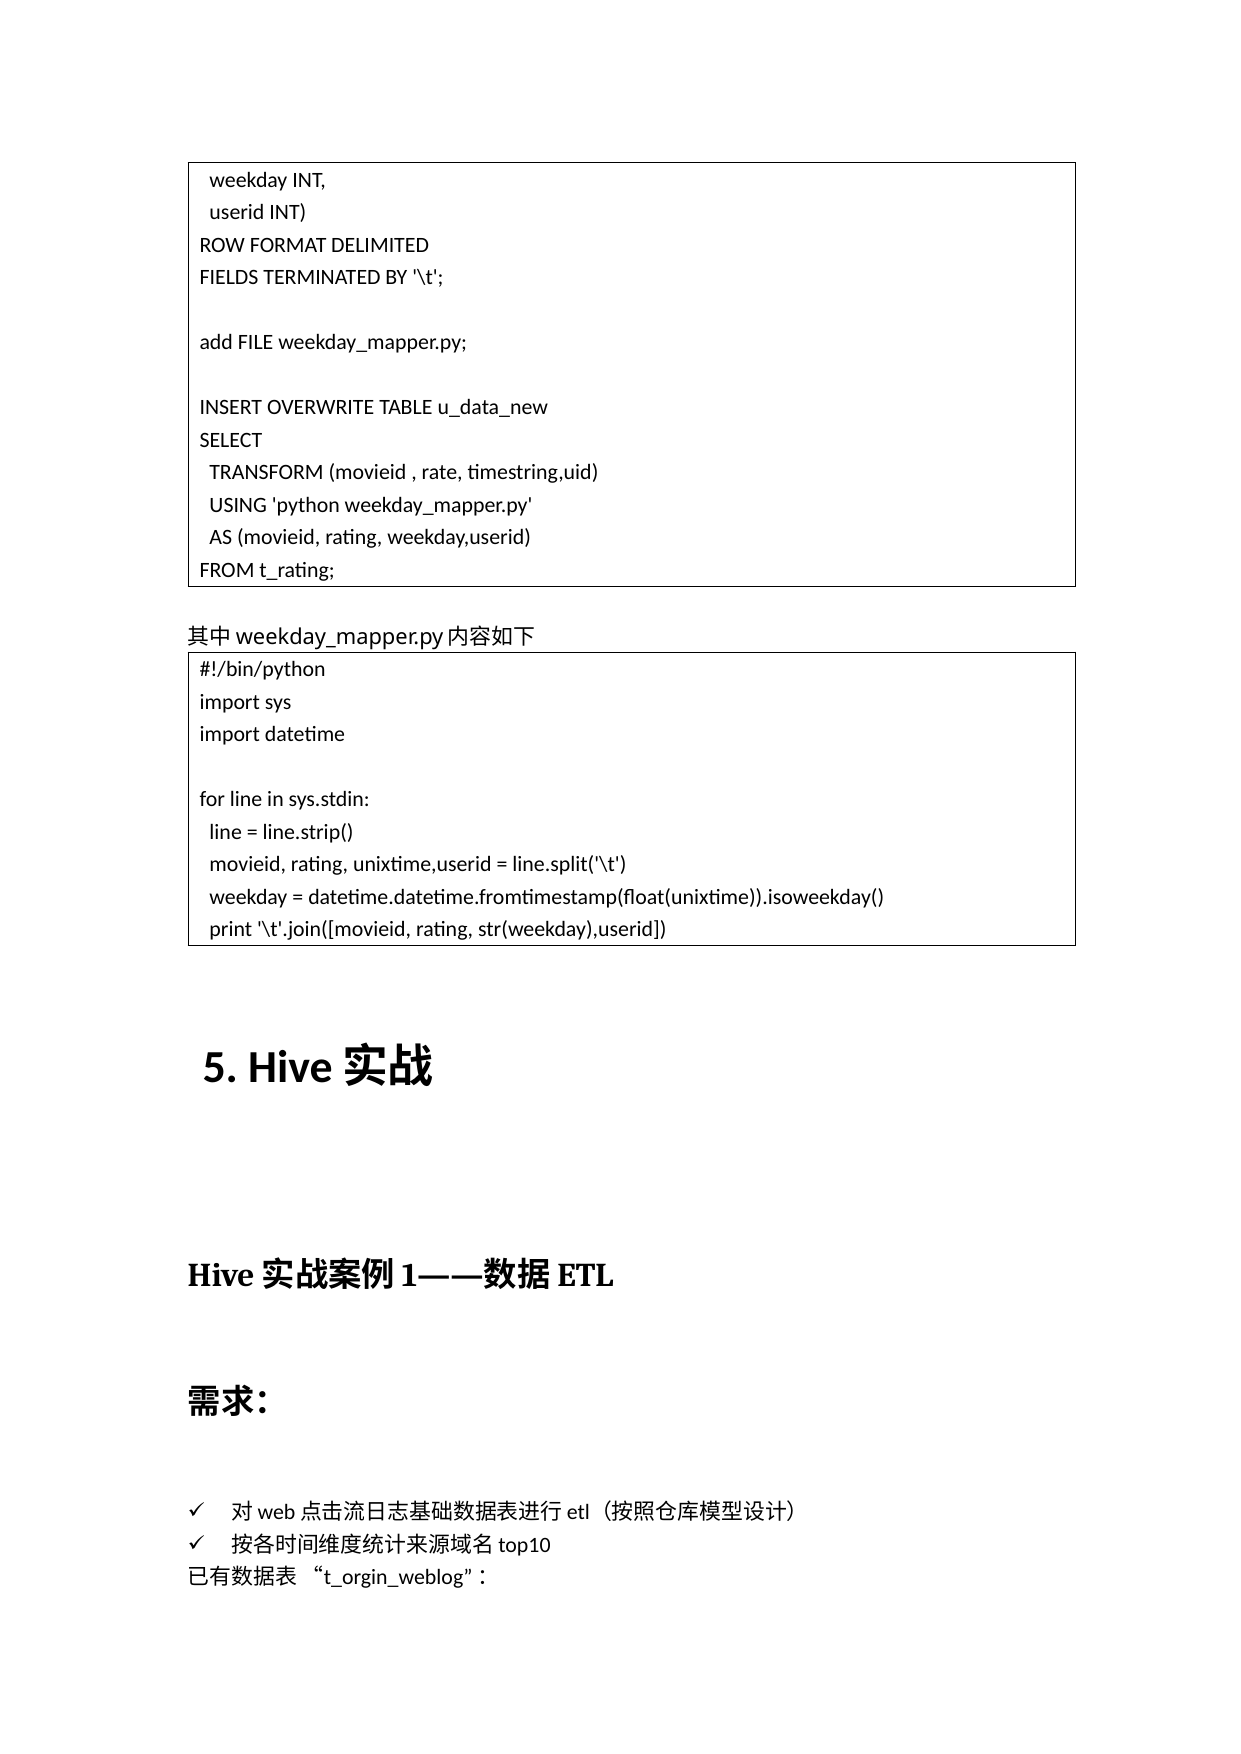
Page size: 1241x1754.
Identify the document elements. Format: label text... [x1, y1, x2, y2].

subtitle 5. Hive实战 [202, 1014, 1053, 1112]
table_header #!/bin/python import sys import datetime for line in sys.stdin: line = line.strip() movieid, rating, unixtime,userid = line.split('\t') weekday = datetime.datetime.fromtimestamp(float(unixtime)).isoweekday() print '\t'.join([movieid, rating, str(weekday),userid]) [189, 653, 1075, 945]
text 其中weekday_mapper.py内容如下 [187, 619, 1053, 652]
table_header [189, 163, 1075, 586]
list 按各时间维度统计来源域名top10 [187, 1526, 1053, 1559]
text 已有数据表 “t_orgin_weblog” ： [187, 1559, 1053, 1591]
subtitle 需求： [187, 1367, 1053, 1432]
subtitle Hive 实战案例1——数据ETL [187, 1239, 1053, 1304]
list 对web点击流日志基础数据表进行etl（按照仓库模型设计） [187, 1494, 1053, 1526]
